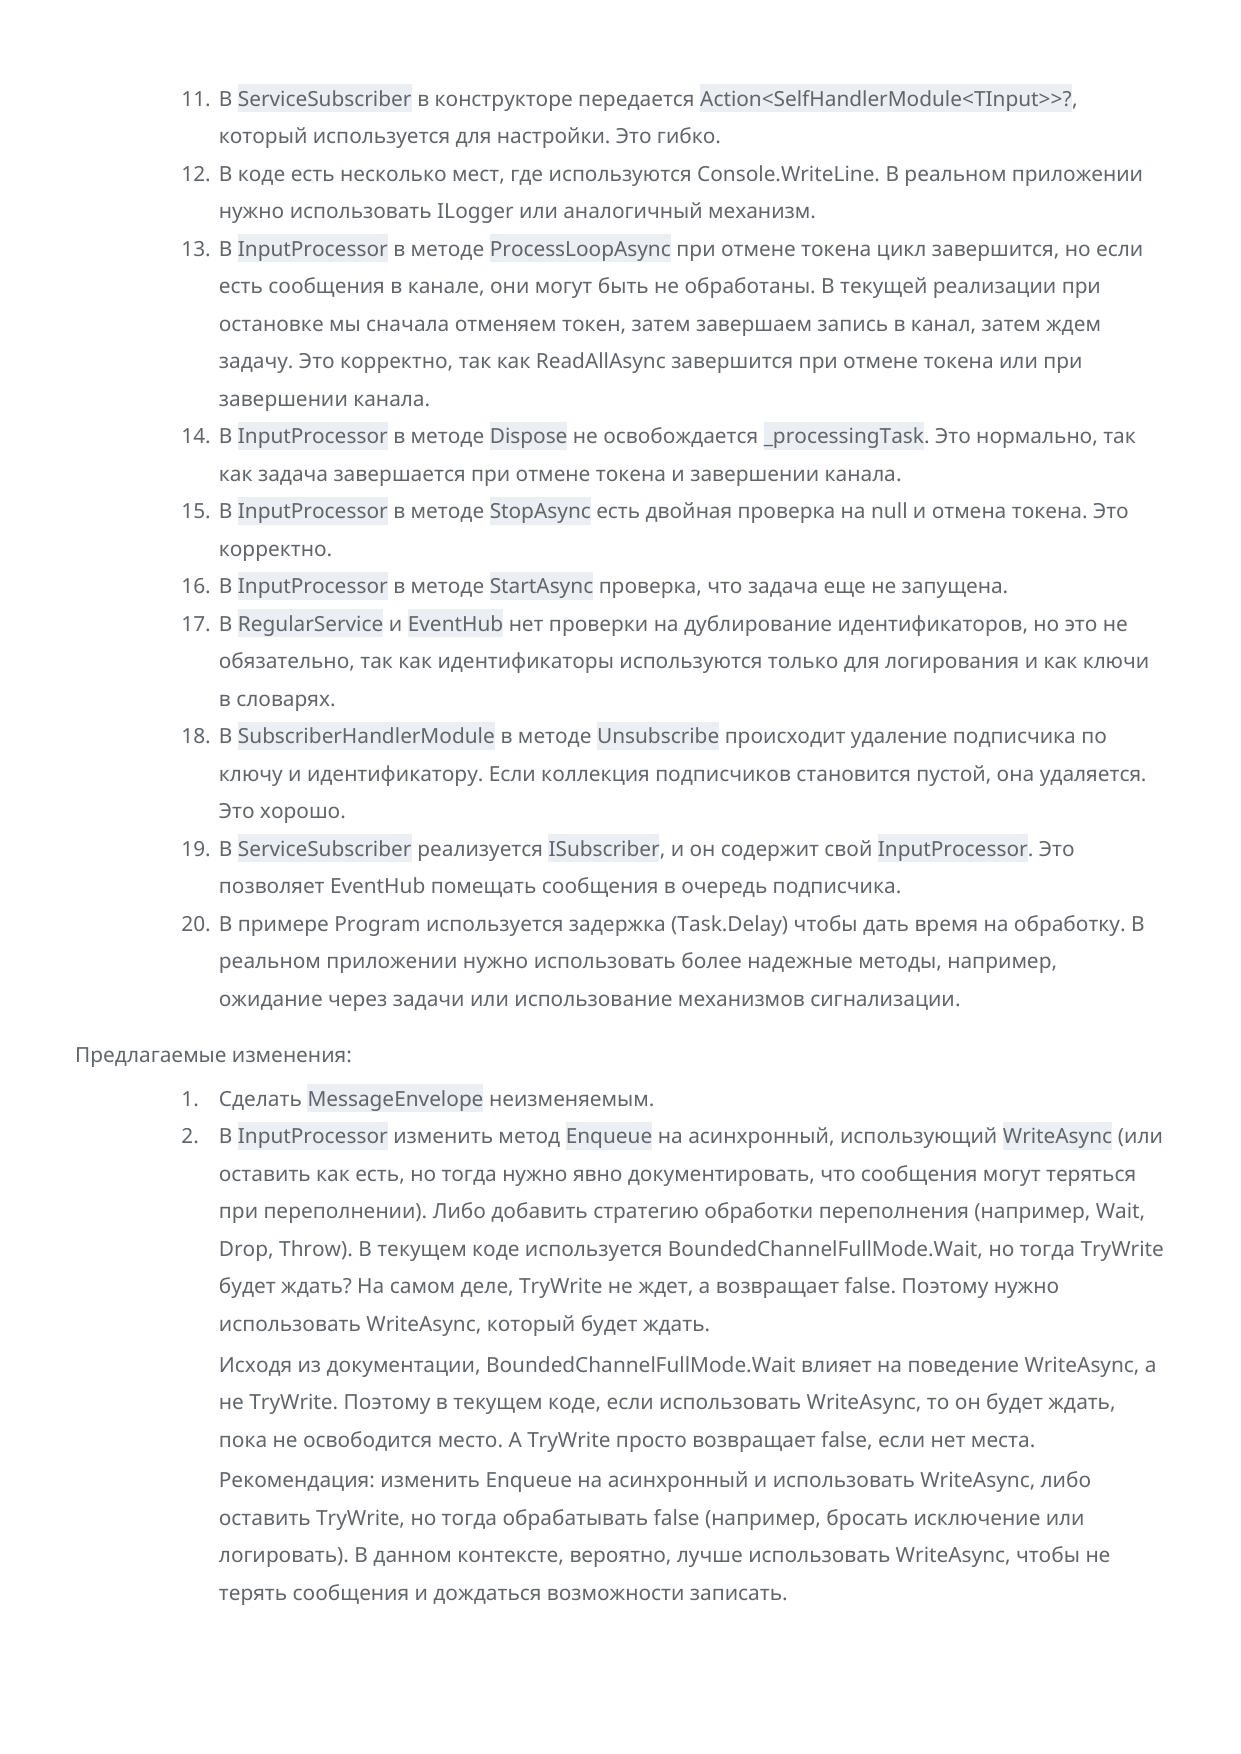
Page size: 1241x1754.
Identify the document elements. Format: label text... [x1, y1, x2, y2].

list В InputProcessor в методе ProcessLoopAsync при отмене токена цикл завершится, но если есть сообщения в канале, они могут быть не обработаны. В текущей реализации при остановке мы сначала отменяем токен, затем завершаем запись в канал, затем ждем задачу. Это корректно, так как ReadAllAsync завершится при отмене токена или при завершении канала. [181, 225, 1165, 412]
list В RegularService и EventHub нет проверки на дублирование идентификаторов, но это не обязательно, так как идентификаторы используются только для логирования и как ключи в словарях. [181, 600, 1165, 712]
list В InputProcessor в методе StartAsync проверка, что задача еще не запущена. [181, 562, 1165, 600]
list Сделать MessageEnvelope неизменяемым. [181, 1075, 1165, 1112]
text Рекомендация: изменить Enqueue на асинхронный и использовать WriteAsync, либо оставить TryWrite, но тогда обрабатывать false (например, бросать исключение или логировать). В данном контексте, вероятно, лучше использовать WriteAsync, чтобы не терять сообщения и дождаться возможности записать. [219, 1456, 1165, 1606]
list В ServiceSubscriber реализуется ISubscriber, и он содержит свой InputProcessor. Это позволяет EventHub помещать сообщения в очередь подписчика. [181, 825, 1165, 900]
list В ServiceSubscriber в конструкторе передается Action<SelfHandlerModule<TInput>>?, который используется для настройки. Это гибко. [181, 75, 1165, 150]
list В InputProcessor в методе StopAsync есть двойная проверка на null и отмена токена. Это корректно. [181, 487, 1165, 562]
text Исходя из документации, BoundedChannelFullMode.Wait влияет на поведение WriteAsync, а не TryWrite. Поэтому в текущем коде, если использовать WriteAsync, то он будет ждать, пока не освободится место. А TryWrite просто возвращает false, если нет места. [219, 1341, 1165, 1453]
text Предлагаемые изменения: [75, 1031, 1165, 1069]
list В коде есть несколько мест, где используются Console.WriteLine. В реальном приложении нужно использовать ILogger или аналогичный механизм. [181, 150, 1165, 225]
list В InputProcessor в методе Dispose не освобождается _processingTask. Это нормально, так как задача завершается при отмене токена и завершении канала. [181, 412, 1165, 487]
list В InputProcessor изменить метод Enqueue на асинхронный, использующий WriteAsync (или оставить как есть, но тогда нужно явно документировать, что сообщения могут теряться при переполнении). Либо добавить стратегию обработки переполнения (например, Wait, Drop, Throw). В текущем коде используется BoundedChannelFullMode.Wait, но тогда TryWrite будет ждать? На самом деле, TryWrite не ждет, а возвращает false. Поэтому нужно использовать WriteAsync, который будет ждать. [181, 1112, 1165, 1337]
list В примере Program используется задержка (Task.Delay) чтобы дать время на обработку. В реальном приложении нужно использовать более надежные методы, например, ожидание через задачи или использование механизмов сигнализации. [181, 900, 1165, 1012]
list В SubscriberHandlerModule в методе Unsubscribe происходит удаление подписчика по ключу и идентификатору. Если коллекция подписчиков становится пустой, она удаляется. Это хорошо. [181, 712, 1165, 825]
